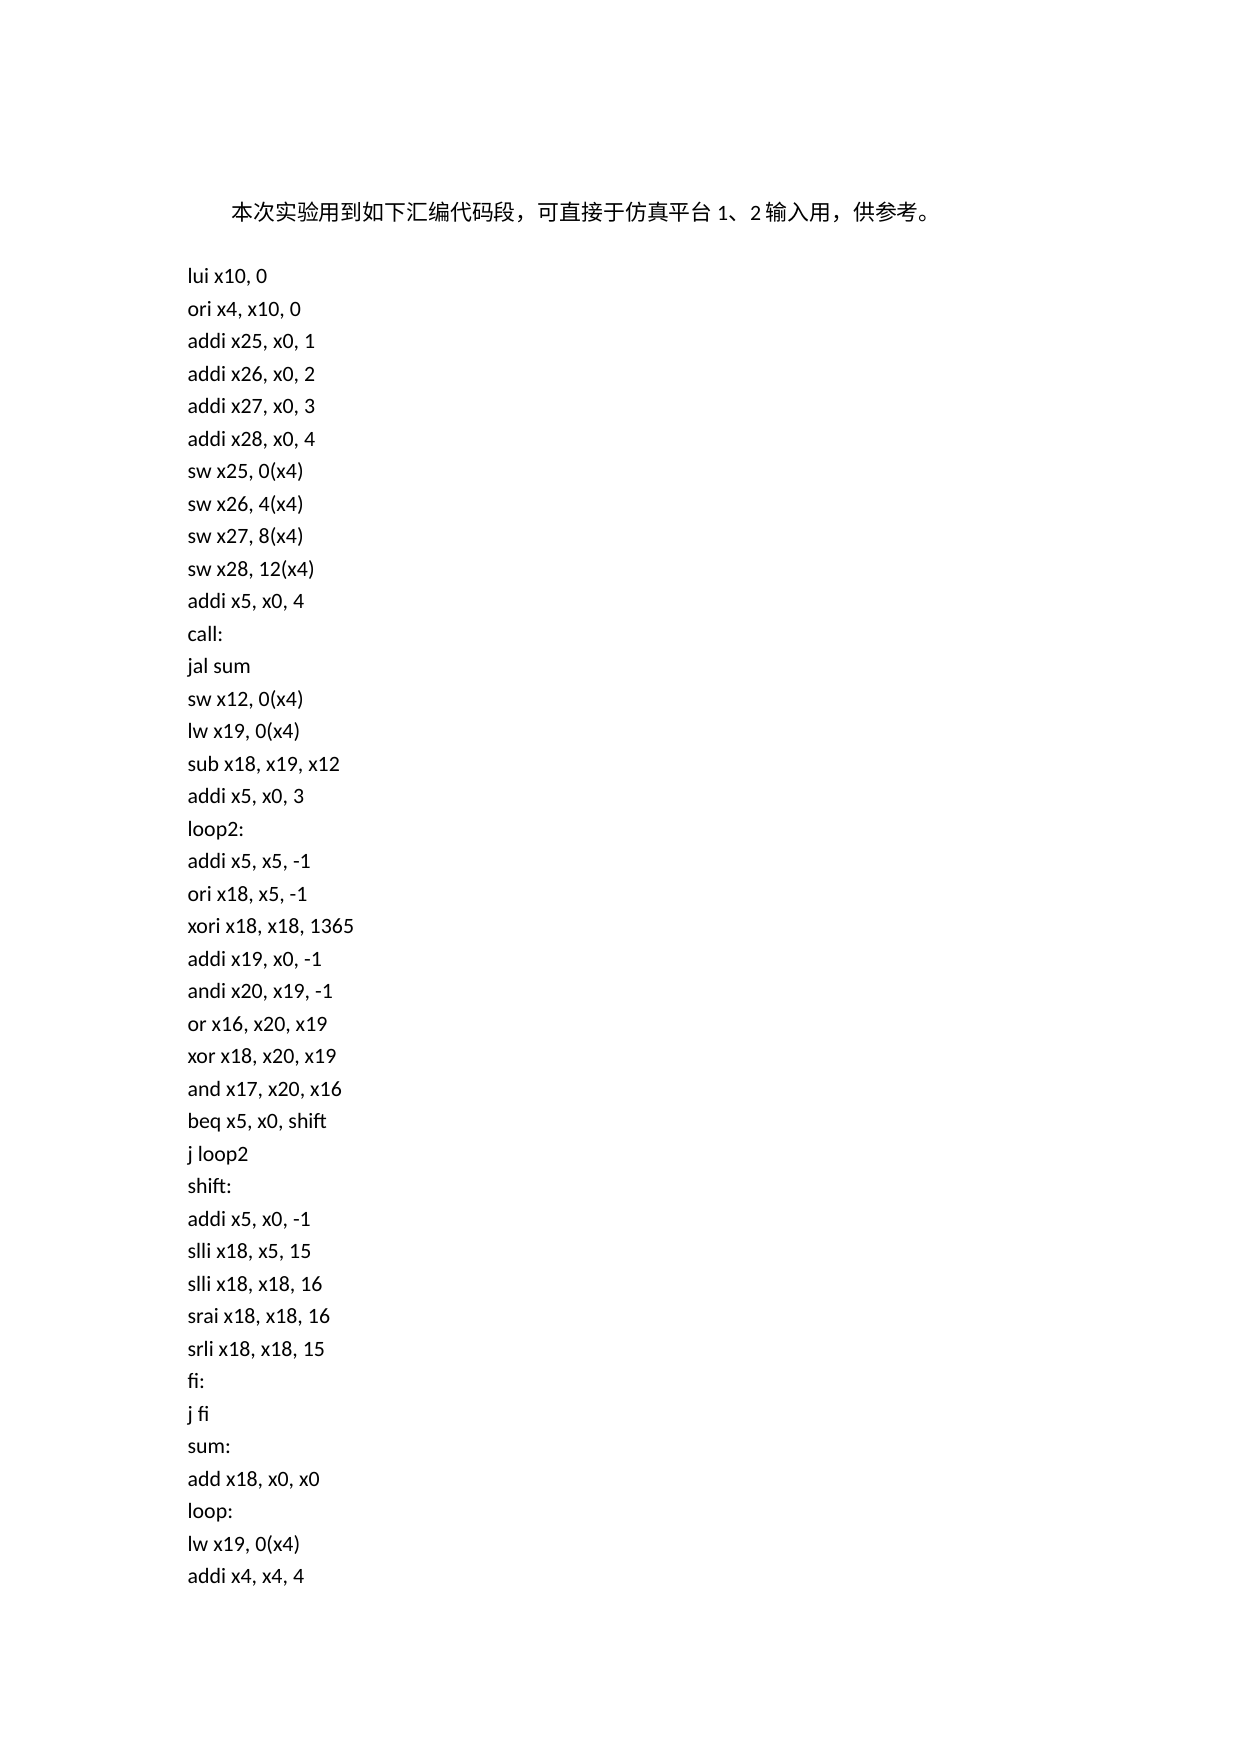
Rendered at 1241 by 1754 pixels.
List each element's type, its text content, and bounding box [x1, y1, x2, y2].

text sw x25, 0(x4) [187, 454, 1053, 487]
text shift: [187, 1169, 1053, 1202]
text j loop2 [187, 1137, 1053, 1169]
text beq x5, x0, shift [187, 1104, 1053, 1137]
text sub x18, x19, x12 [187, 747, 1053, 779]
text loop2: [187, 812, 1053, 844]
text sw x28, 12(x4) [187, 552, 1053, 584]
text ori x4, x10, 0 [187, 292, 1053, 324]
text addi x5, x0, 4 [187, 584, 1053, 617]
text xor x18, x20, x19 [187, 1039, 1053, 1072]
text and x17, x20, x16 [187, 1072, 1053, 1104]
text jal sum [187, 649, 1053, 682]
text srai x18, x18, 16 [187, 1299, 1053, 1332]
text lw x19, 0(x4) [187, 714, 1053, 747]
text xori x18, x18, 1365 [187, 909, 1053, 942]
text slli x18, x18, 16 [187, 1267, 1053, 1299]
text addi x4, x4, 4 [187, 1559, 1053, 1592]
text loop: [187, 1494, 1053, 1527]
text sw x12, 0(x4) [187, 682, 1053, 714]
text lw x19, 0(x4) [187, 1527, 1053, 1559]
text ori x18, x5, -1 [187, 877, 1053, 909]
text fi: [187, 1364, 1053, 1397]
text addi x5, x5, -1 [187, 844, 1053, 877]
text addi x28, x0, 4 [187, 422, 1053, 454]
text call: [187, 617, 1053, 649]
text sum: [187, 1429, 1053, 1462]
text addi x26, x0, 2 [187, 357, 1053, 389]
text addi x5, x0, 3 [187, 779, 1053, 812]
text add x18, x0, x0 [187, 1462, 1053, 1494]
text andi x20, x19, -1 [187, 974, 1053, 1007]
text lui x10, 0 [187, 259, 1053, 292]
text slli x18, x5, 15 [187, 1234, 1053, 1267]
text sw x27, 8(x4) [187, 519, 1053, 552]
text addi x5, x0, -1 [187, 1202, 1053, 1234]
text addi x25, x0, 1 [187, 324, 1053, 357]
text addi x27, x0, 3 [187, 389, 1053, 422]
text srli x18, x18, 15 [187, 1332, 1053, 1364]
text sw x26, 4(x4) [187, 487, 1053, 519]
text j fi [187, 1397, 1053, 1429]
text addi x19, x0, -1 [187, 942, 1053, 974]
text 本次实验用到如下汇编代码段，可直接于仿真平台1、2输入用，供参考。 [187, 194, 1053, 227]
text or x16, x20, x19 [187, 1007, 1053, 1039]
